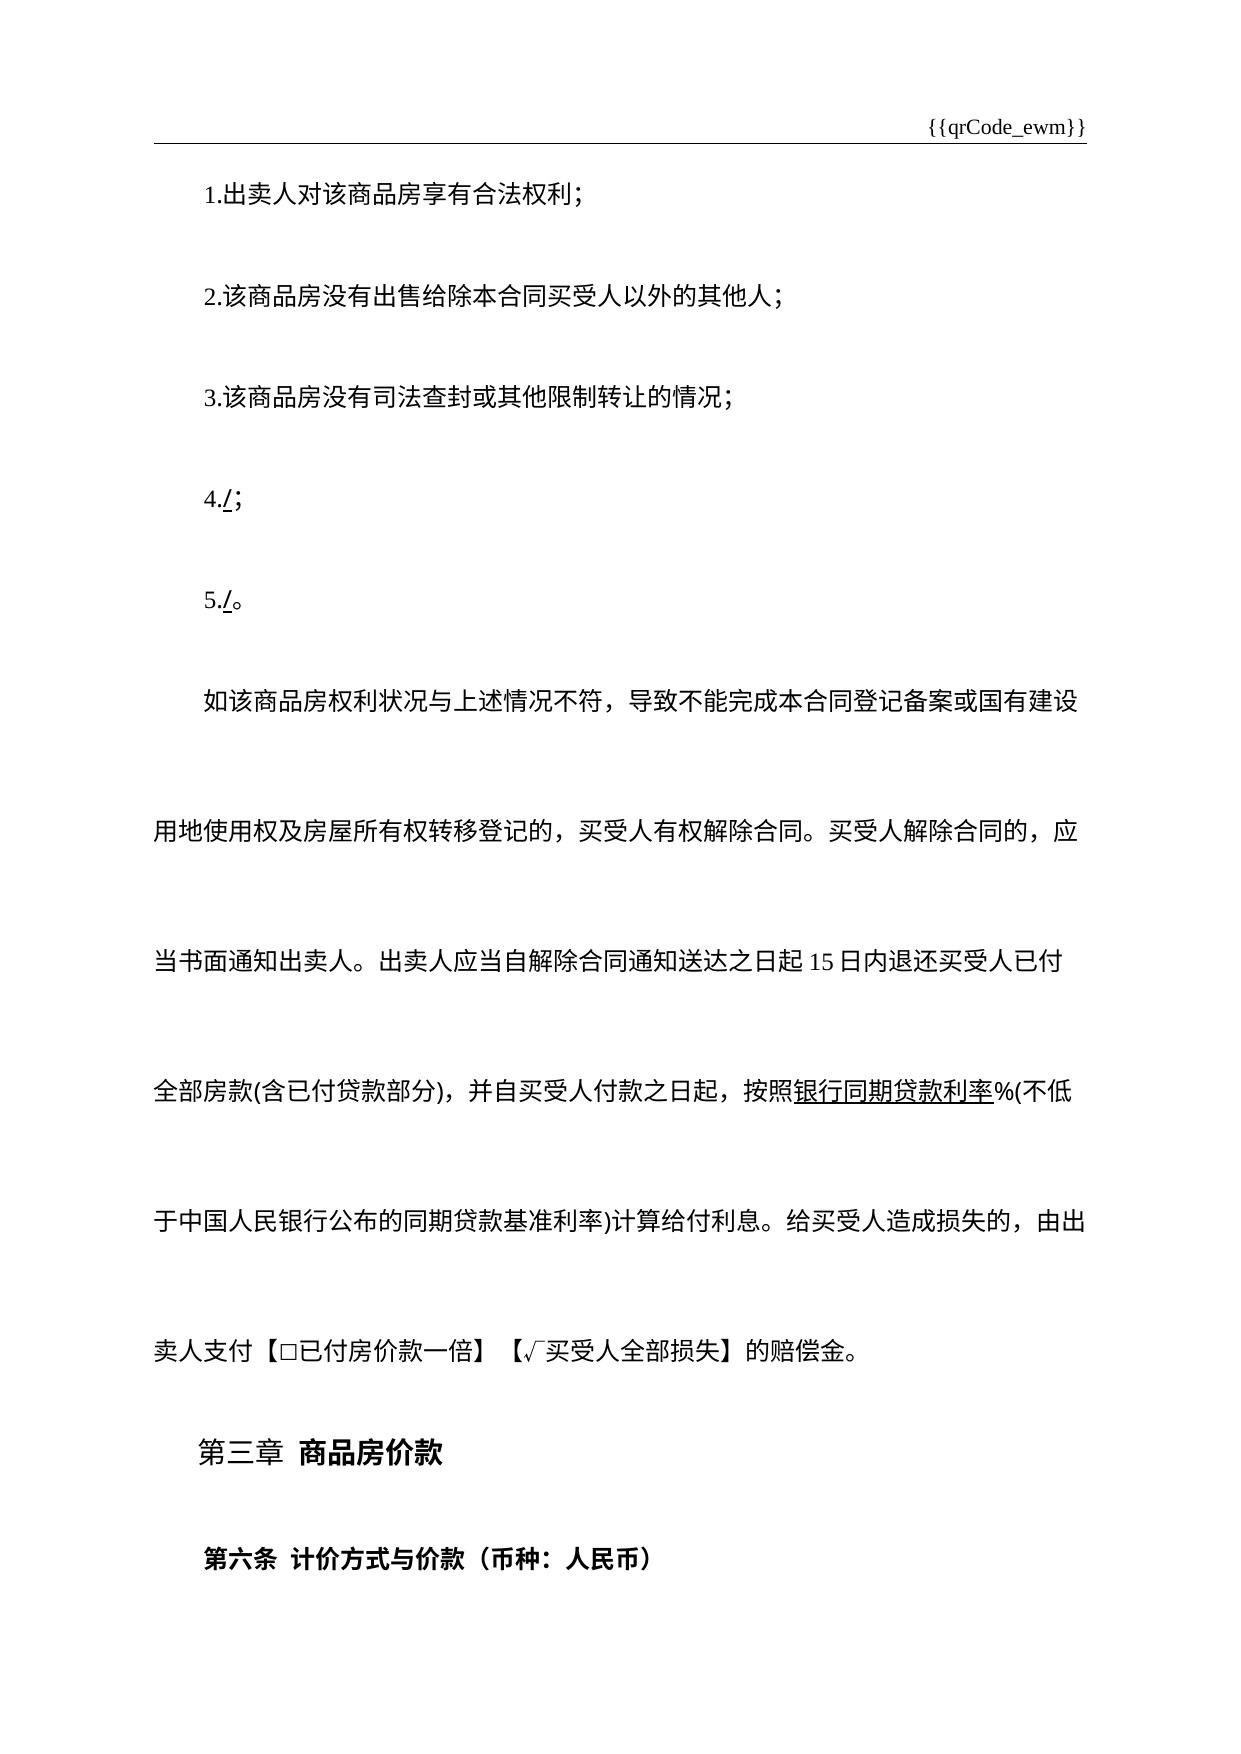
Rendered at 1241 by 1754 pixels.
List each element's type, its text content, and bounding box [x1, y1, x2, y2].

text 如该商品房权利状况与上述情况不符，导致不能完成本合同登记备案或国有建设用地使用权及房屋所有权转移登记的，买受人有权解除合同。买受人解除合同的，应当书面通知出卖人。出卖人应当自解除合同通知送达之日起15日内退还买受人已付全部房款(含已付贷款部分)，并自买受人付款之日起，按照%(不低于中国人民银行公布的同期贷款基准利率)计算给付利息。给买受人造成损失的，由出卖人支付【已付房价款一倍】【买受人全部损失】的赔偿金。 [153, 667, 1087, 1382]
text 3.该商品房没有司法查封或其他限制转让的情况； [153, 363, 1087, 428]
text 4.； [153, 464, 1087, 529]
text 第六条 计价方式与价款（币种：人民币） [153, 1525, 1087, 1590]
text 5.。 [153, 566, 1087, 631]
text 第三章 商品房价款 [153, 1418, 1087, 1483]
text 2.该商品房没有出售给除本合同买受人以外的其他人； [153, 262, 1087, 327]
text 1.出卖人对该商品房享有合法权利； [153, 161, 1087, 226]
